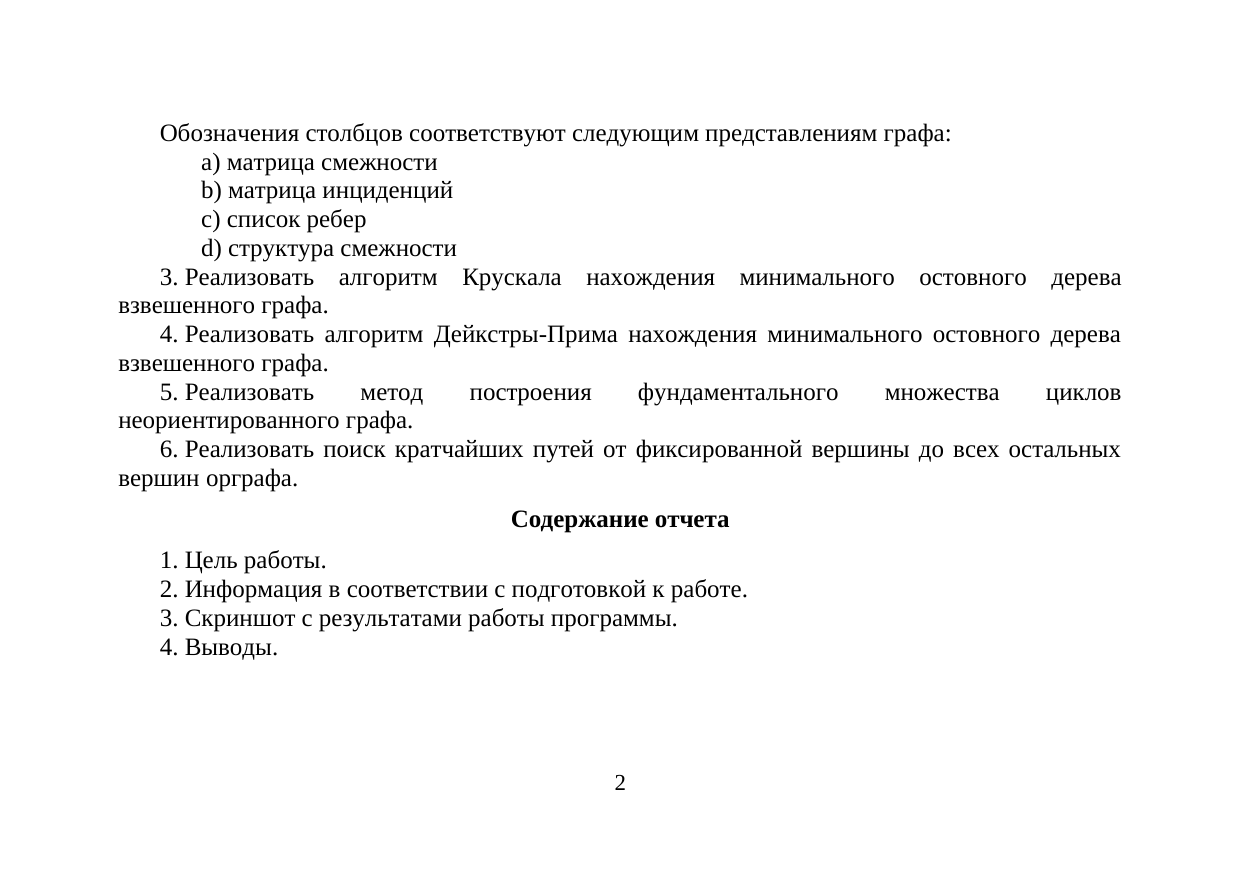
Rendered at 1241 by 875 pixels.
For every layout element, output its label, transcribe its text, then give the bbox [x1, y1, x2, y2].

text 5. Реализовать метод построения фундаментального множества циклов неориентированного графа. [118, 377, 1122, 434]
text 3. Реализовать алгоритм Крускала нахождения минимального остовного дерева взвешенного графа. [118, 262, 1122, 319]
text 6. Реализовать поиск кратчайших путей от фиксированной вершины до всех остальных вершин орграфа. [118, 434, 1122, 492]
text 3. Скриншот с результатами работы программы. [118, 603, 1122, 632]
text a) матрица смежности [118, 147, 1122, 176]
text c) список ребер [118, 204, 1122, 233]
title Содержание отчета [118, 504, 1122, 533]
text b) матрица инциденций [118, 176, 1122, 204]
text Обозначения столбцов соответствуют следующим представлениям графа: [118, 118, 1122, 147]
text 2. Информация в соответствии с подготовкой к работе. [118, 574, 1122, 603]
text 4. Реализовать алгоритм Дейкстры-Прима нахождения минимального остовного дерева взвешенного графа. [118, 319, 1122, 377]
text 1. Цель работы. [118, 546, 1122, 574]
text d) структура смежности [118, 233, 1122, 262]
text 4. Выводы. [118, 632, 1122, 661]
